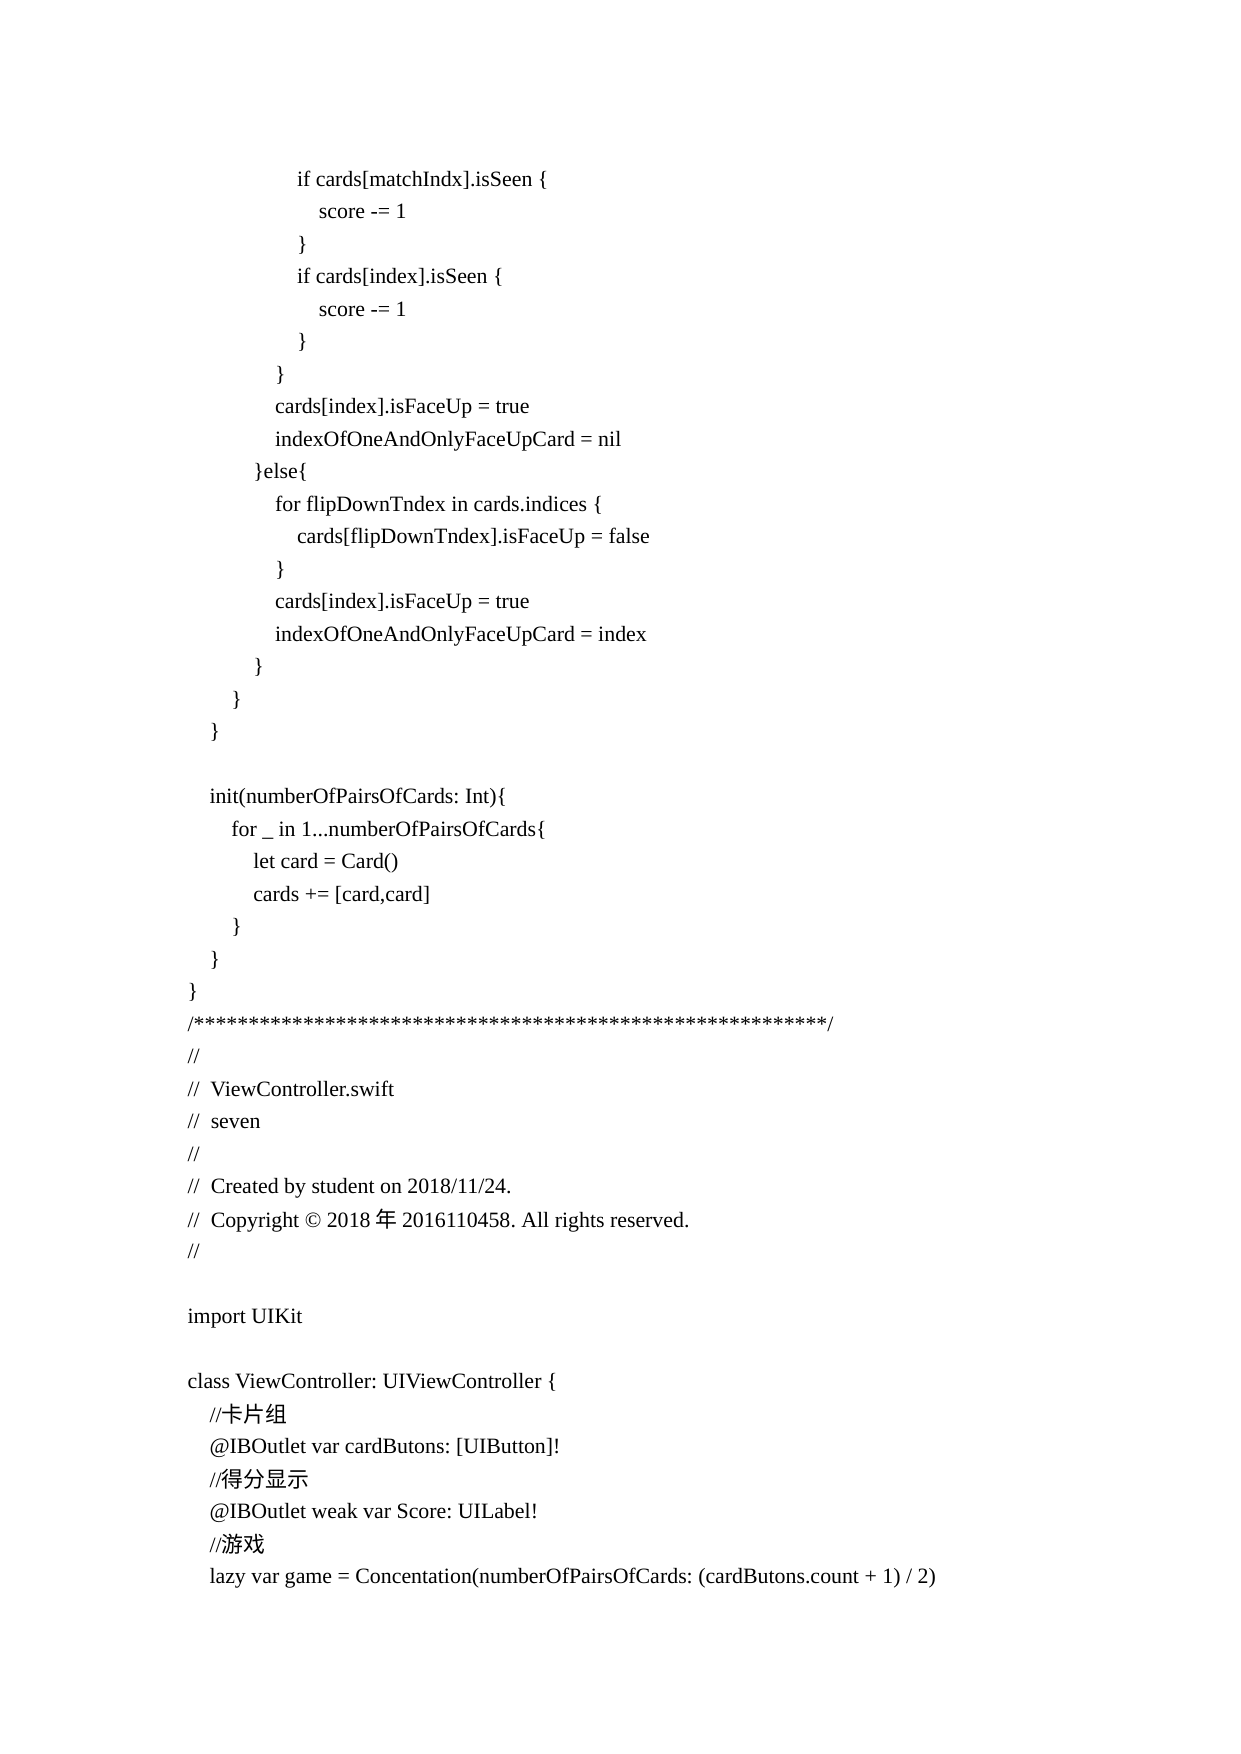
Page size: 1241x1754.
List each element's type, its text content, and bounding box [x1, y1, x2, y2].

text if cards[matchIndx].isSeen { [187, 162, 1053, 194]
text } [187, 649, 1053, 682]
text for flipDownTndex in cards.indices { [187, 487, 1053, 519]
text if cards[index].isSeen { [187, 259, 1053, 292]
text // Created by student on 2018/11/24. [187, 1169, 1053, 1202]
text @IBOutlet weak var Score: UILabel! [187, 1494, 1053, 1527]
text } [187, 714, 1053, 747]
text } [187, 682, 1053, 714]
text @IBOutlet var cardButons: [UIButton]! [187, 1429, 1053, 1462]
text score -= 1 [187, 194, 1053, 227]
text // Copyright © 2018年 2016110458. All rights reserved. [187, 1202, 1053, 1234]
text init(numberOfPairsOfCards: Int){ [187, 779, 1053, 812]
text // [187, 1234, 1053, 1267]
text indexOfOneAndOnlyFaceUpCard = nil [187, 422, 1053, 454]
text } [187, 324, 1053, 357]
text } [187, 942, 1053, 974]
text //得分显示 [187, 1462, 1053, 1494]
text lazy var game = Concentation(numberOfPairsOfCards: (cardButons.count + 1) / 2) [187, 1559, 1053, 1592]
text cards[index].isFaceUp = true [187, 389, 1053, 422]
text cards[flipDownTndex].isFaceUp = false [187, 519, 1053, 552]
text // [187, 1039, 1053, 1072]
text /**********************************************************/ [187, 1007, 1053, 1039]
text let card = Card() [187, 844, 1053, 877]
text } [187, 974, 1053, 1007]
text } [187, 227, 1053, 259]
text } [187, 552, 1053, 584]
text }else{ [187, 454, 1053, 487]
text indexOfOneAndOnlyFaceUpCard = index [187, 617, 1053, 649]
text } [187, 357, 1053, 389]
text score -= 1 [187, 292, 1053, 324]
text // seven [187, 1104, 1053, 1137]
text cards += [card,card] [187, 877, 1053, 909]
text for _ in 1...numberOfPairsOfCards{ [187, 812, 1053, 844]
text class ViewController: UIViewController { [187, 1364, 1053, 1397]
text //游戏 [187, 1527, 1053, 1559]
text } [187, 909, 1053, 942]
text import UIKit [187, 1299, 1053, 1332]
text cards[index].isFaceUp = true [187, 584, 1053, 617]
text // [187, 1137, 1053, 1169]
text //卡片组 [187, 1397, 1053, 1429]
text // ViewController.swift [187, 1072, 1053, 1104]
